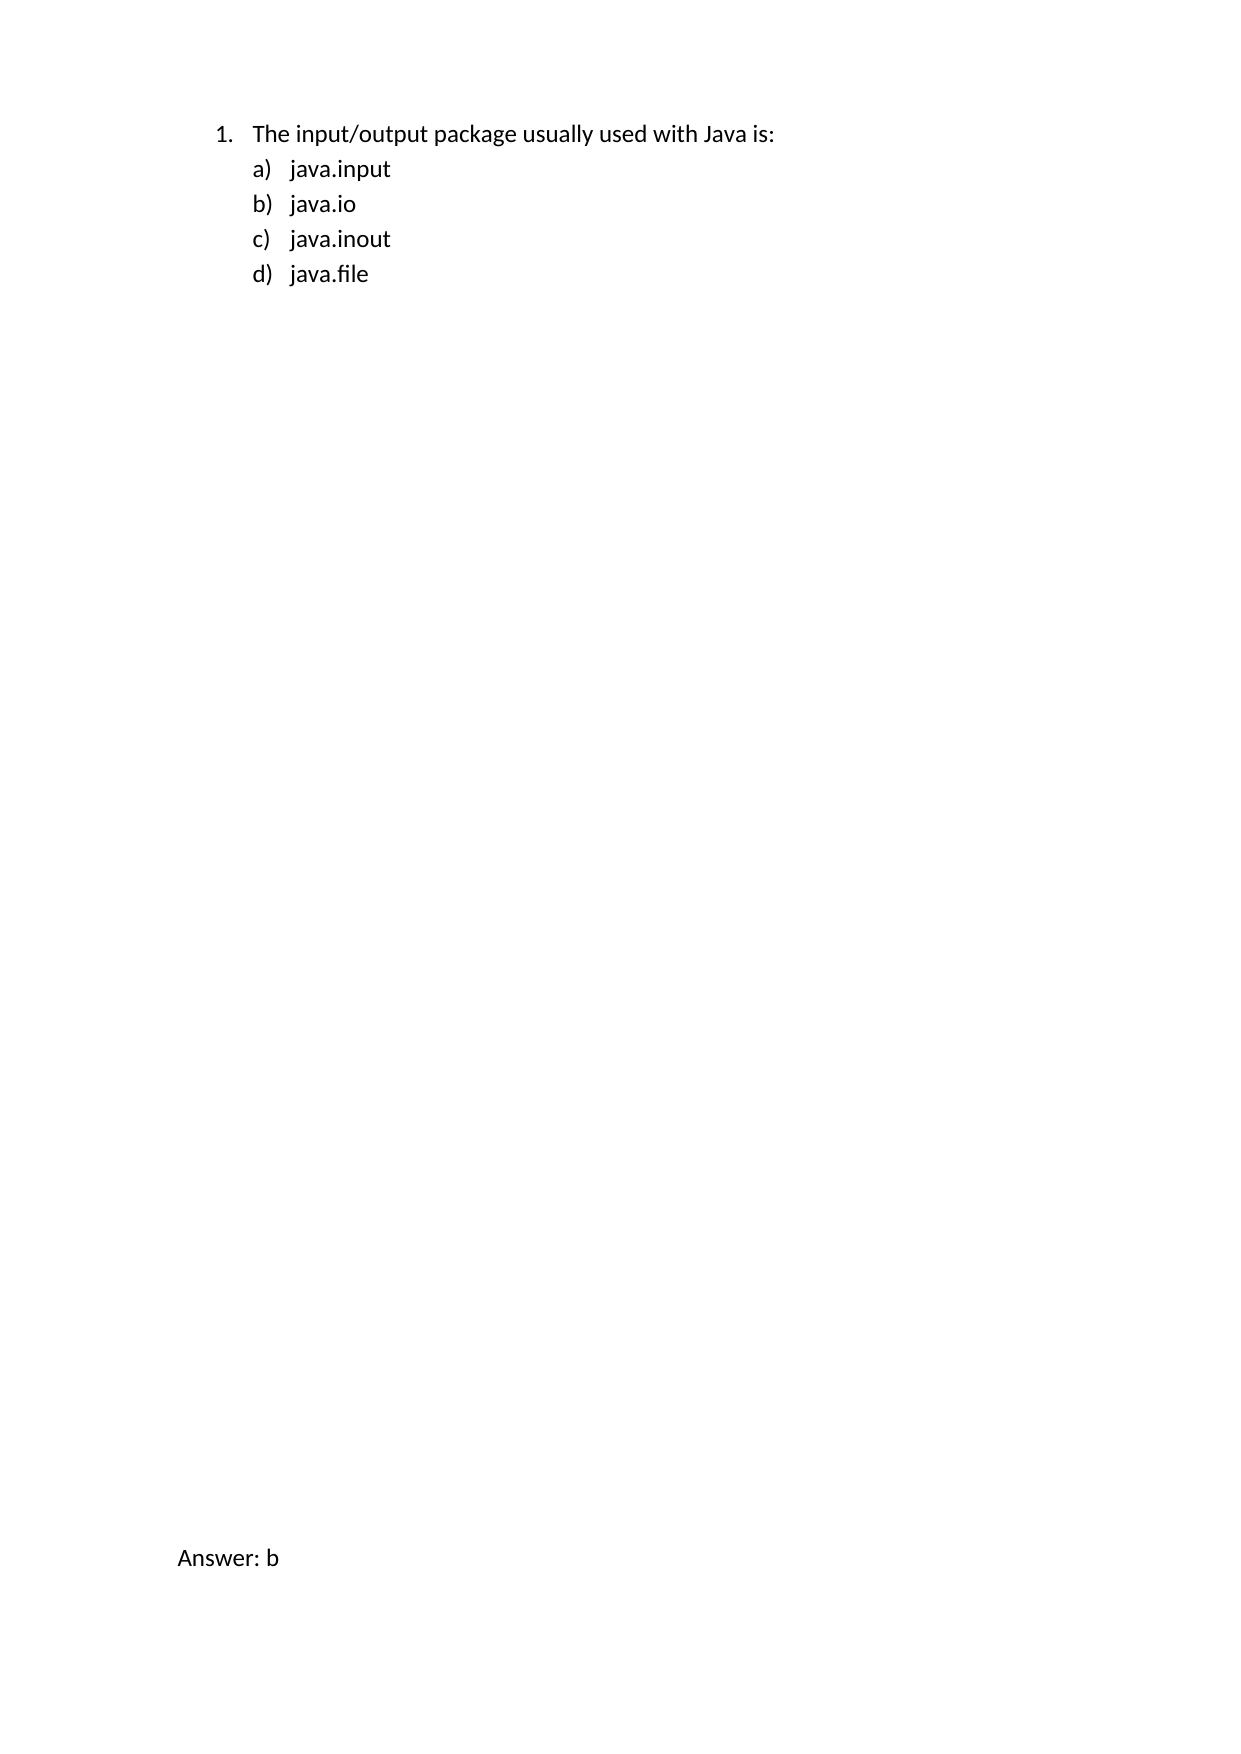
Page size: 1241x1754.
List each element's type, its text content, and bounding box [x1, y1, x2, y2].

list The input/output package usually used with Java is: [215, 118, 1152, 149]
list java.io [252, 188, 1152, 219]
text Answer: b [177, 1542, 1152, 1573]
list java.inout [252, 223, 1152, 254]
list java.file [252, 258, 1152, 289]
list java.input [252, 153, 1152, 184]
